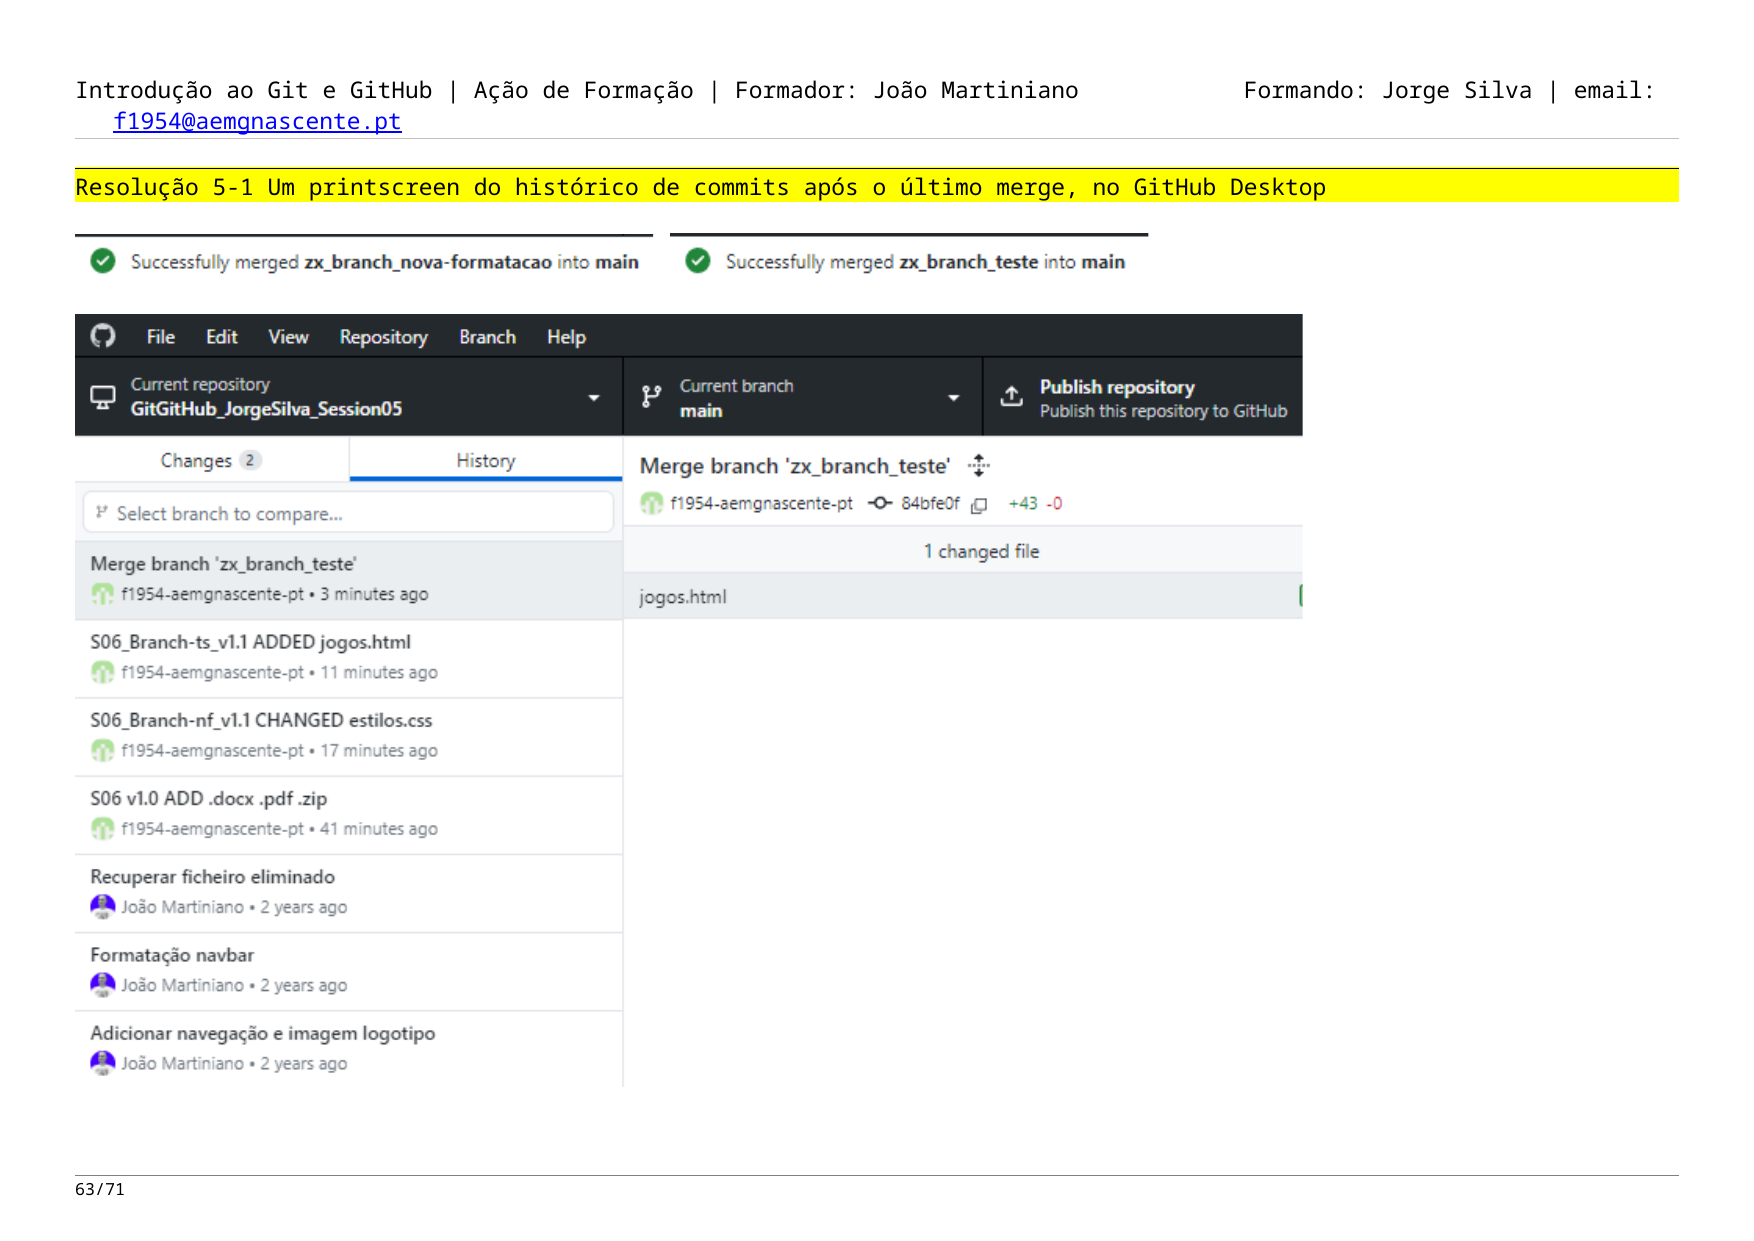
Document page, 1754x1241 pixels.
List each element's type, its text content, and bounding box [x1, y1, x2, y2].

picture [75, 314, 1303, 1087]
picture [75, 234, 654, 283]
picture [670, 233, 1149, 283]
text Resolução 5-1 Um printscreen do histórico de commits após o último merge, no GitHub Desktop [75, 169, 1679, 202]
